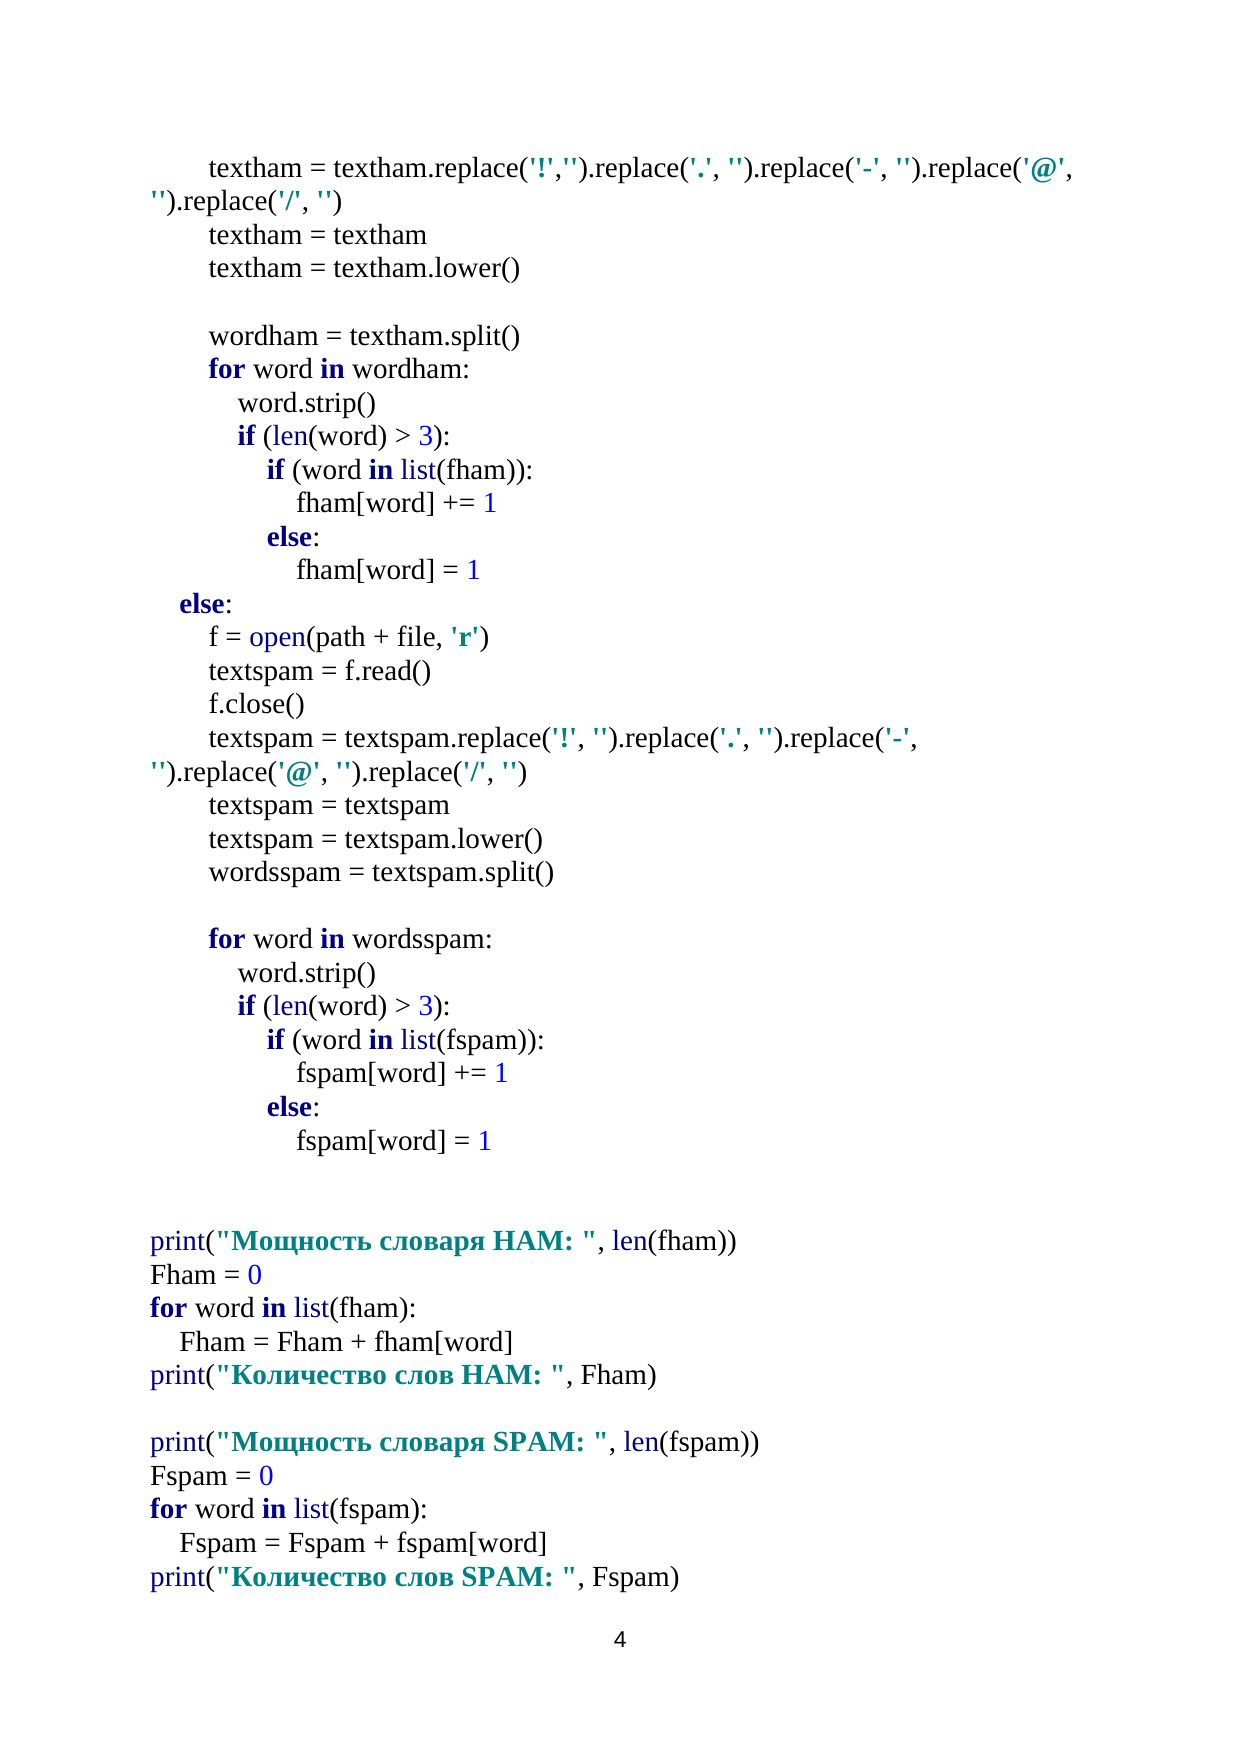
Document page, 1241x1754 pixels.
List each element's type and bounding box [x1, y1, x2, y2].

text [150, 150, 1090, 1592]
